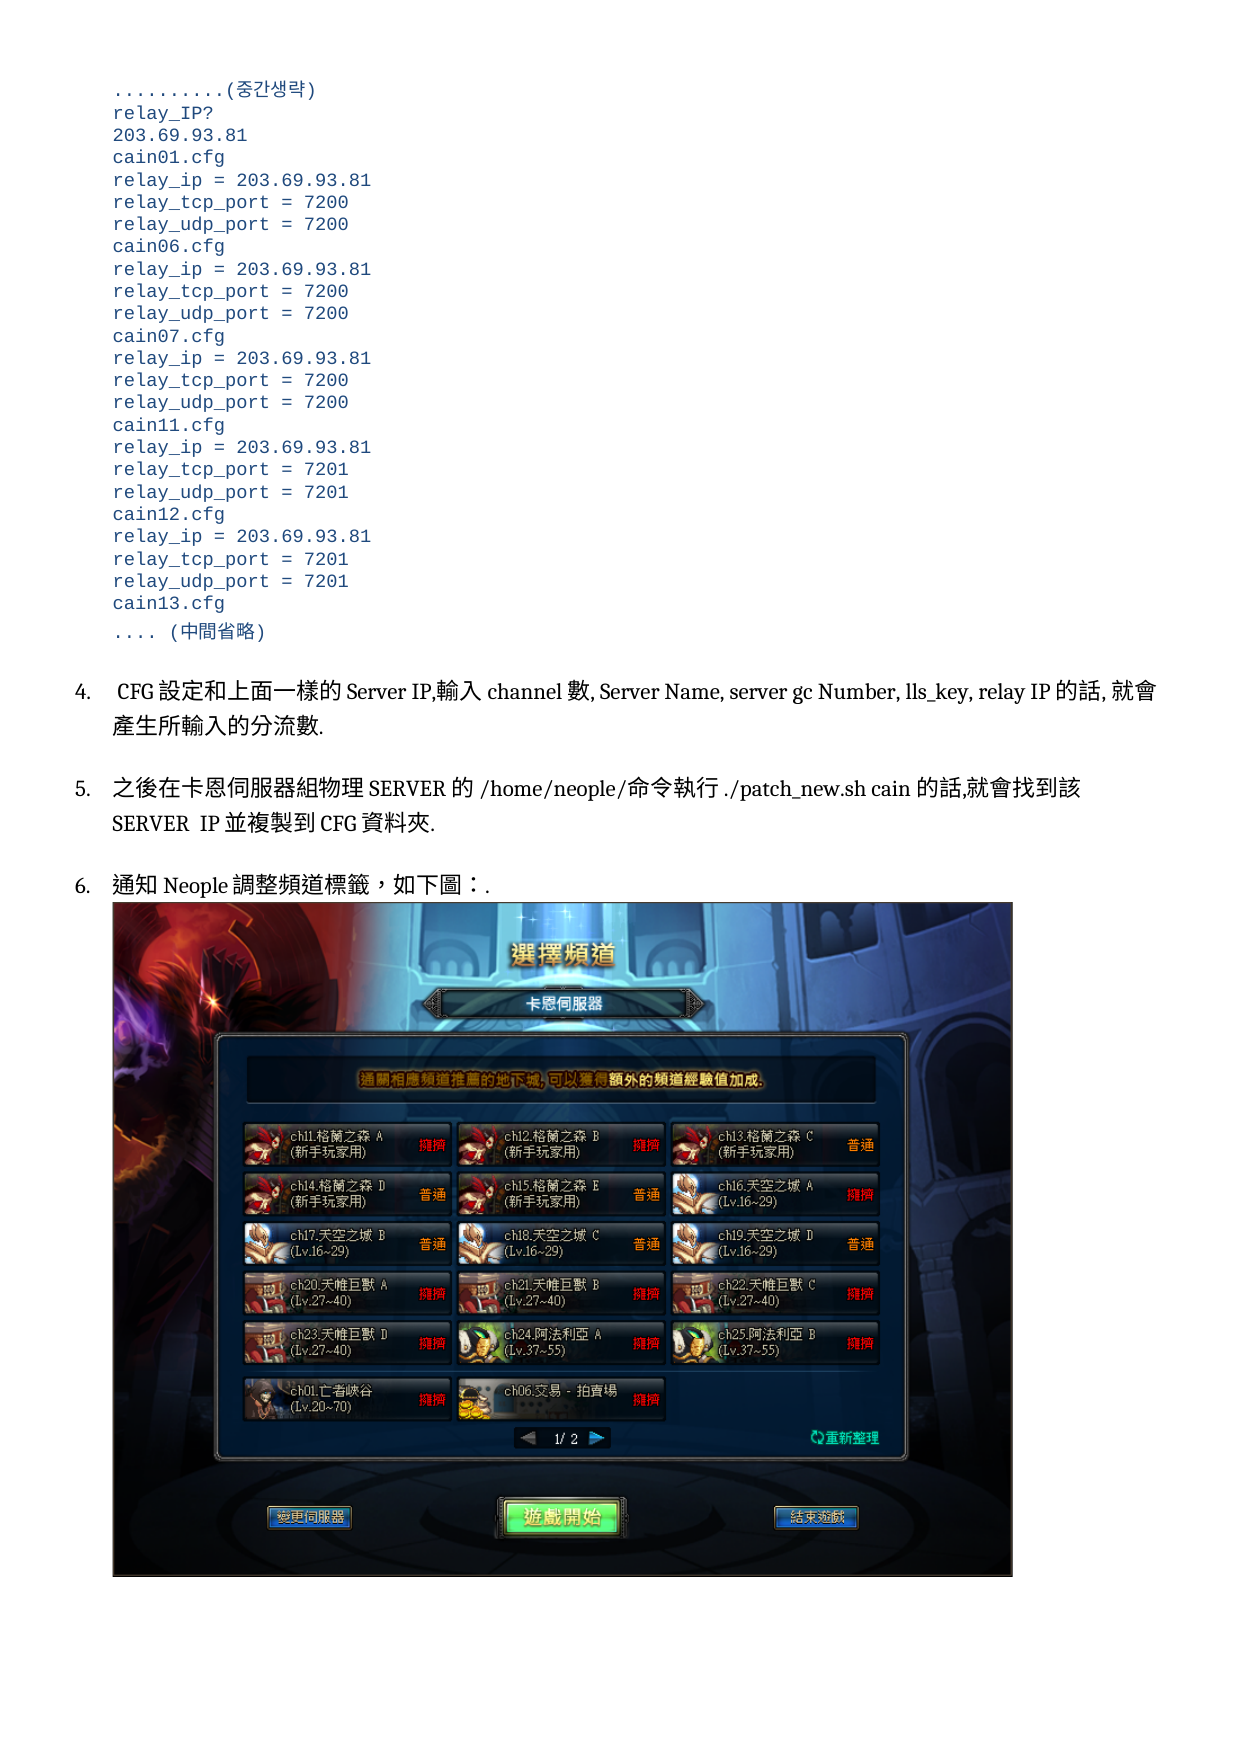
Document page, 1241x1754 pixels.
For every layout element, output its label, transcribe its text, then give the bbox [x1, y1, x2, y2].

picture [112, 902, 1013, 1577]
list 之後在卡恩伺服器組物理SERVER的 /home/neople/命令執行 ./patch_new.sh cain 的話,就會找到該SERVER IP並複製到CFG 資料夾. [75, 770, 1165, 838]
list CFG 設定和上面一樣的 Server IP,輸入 channel 數, Server Name, server gc Number, lls_key, relay IP的話, 就會產生所輸入的分流數. [75, 673, 1165, 741]
list 通知Neople調整頻道標籤，如下圖：. [75, 867, 1165, 900]
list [112, 75, 1165, 644]
